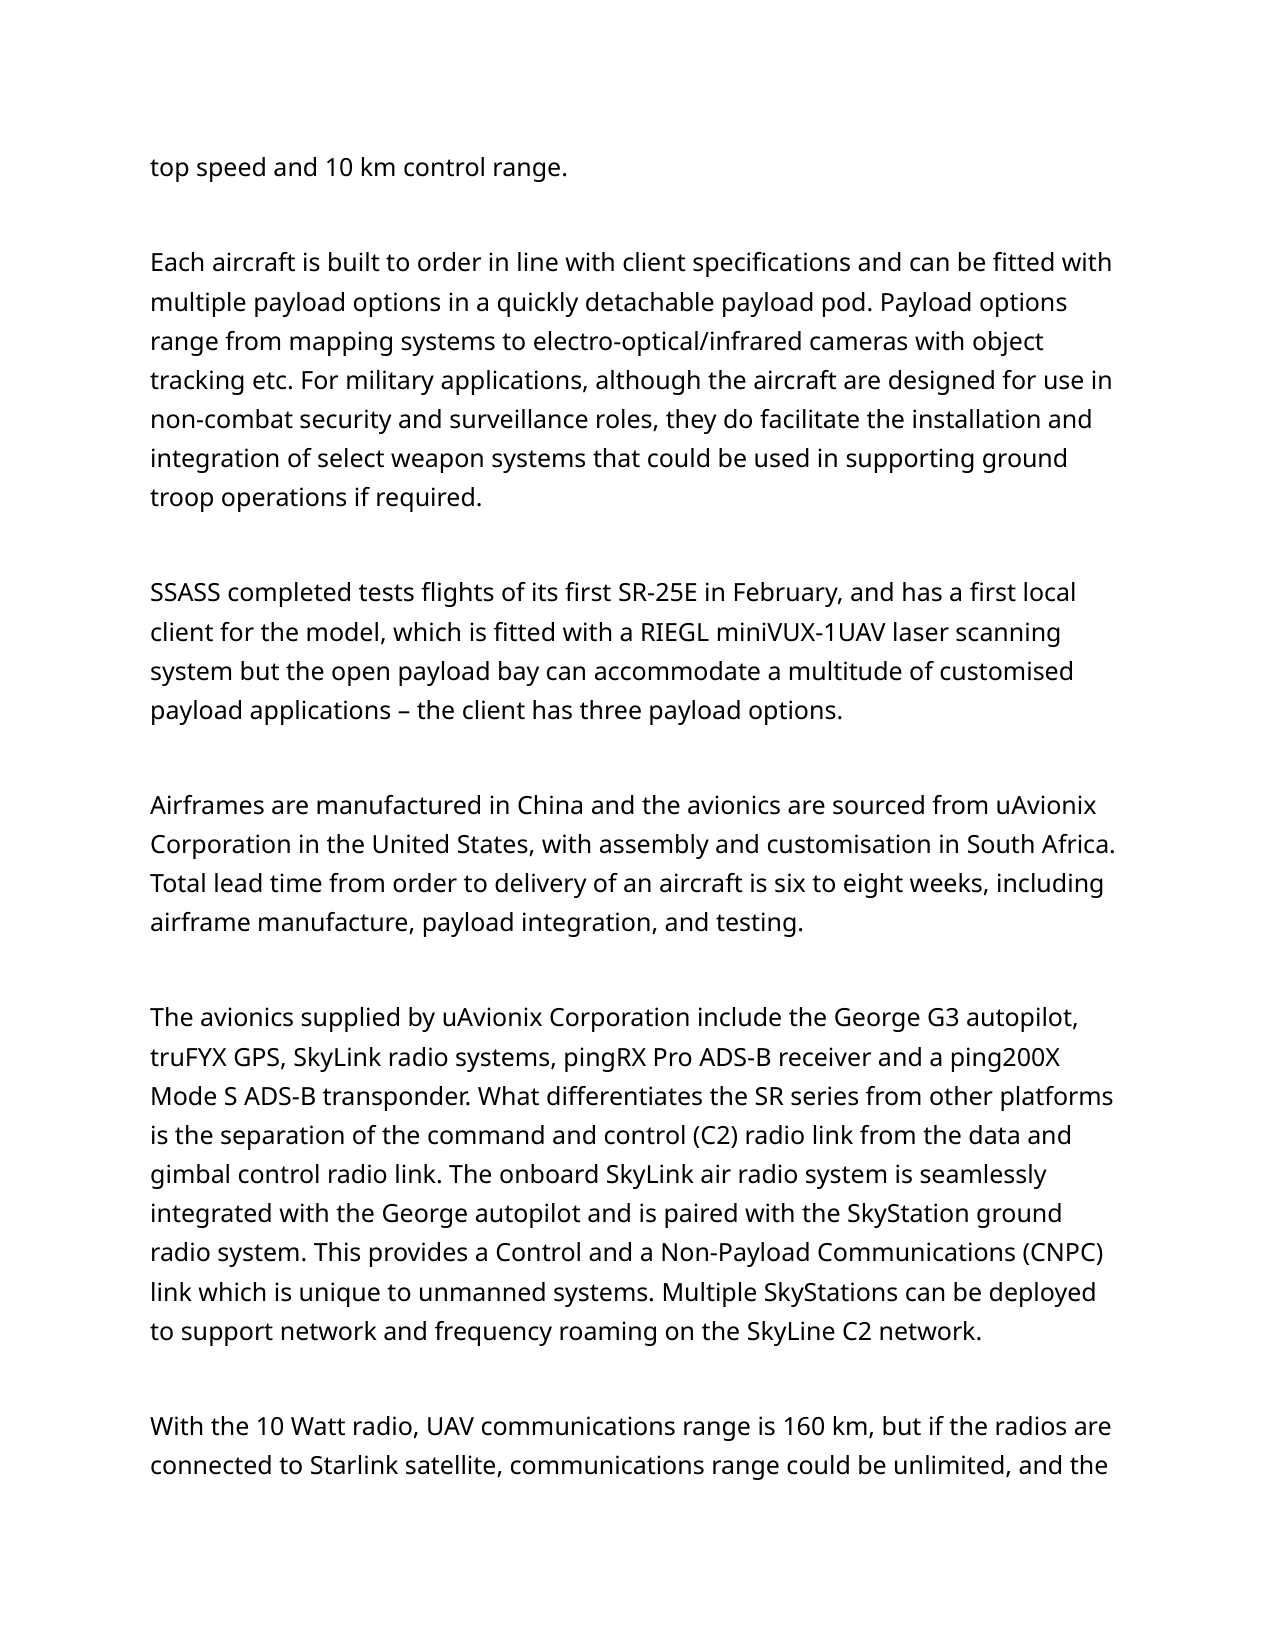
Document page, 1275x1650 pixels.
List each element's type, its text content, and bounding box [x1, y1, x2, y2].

text The avionics supplied by uAvionix Corporation include the George G3 autopilot, truFYX GPS, SkyLink radio systems, pingRX Pro ADS-B receiver and a ping200X Mode S ADS-B transponder. What differentiates the SR series from other platforms is the separation of the command and control (C2) radio link from the data and gimbal control radio link. The onboard SkyLink air radio system is seamlessly integrated with the George autopilot and is paired with the SkyStation ground radio system. This provides a Control and a Non-Payload Communications (CNPC) link which is unique to unmanned systems. Multiple SkyStations can be deployed to support network and frequency roaming on the SkyLine C2 network. [150, 1000, 1125, 1387]
text Airframes are manufactured in China and the avionics are sourced from uAvionix Corporation in the United States, with assembly and customisation in South Africa. Total lead time from order to delivery of an aircraft is six to eight weeks, including airframe manufacture, payload integration, and testing. [150, 787, 1125, 978]
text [150, 150, 1125, 223]
text SSASS completed tests flights of its first SR-25E in February, and has a first local client for the model, which is fitted with a RIEGL miniVUX-1UAV laser scanning system but the open payload bay can accommodate a multitude of customised payload applications – the client has three payload options. [150, 575, 1125, 766]
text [150, 1408, 1125, 1482]
text Each aircraft is built to order in line with client specifications and can be fitted with multiple payload options in a quickly detachable payload pod. Payload options range from mapping systems to electro-optical/infrared cameras with object tracking etc. For military applications, although the aircraft are designed for use in non-combat security and surveillance roles, they do facilitate the installation and integration of select weapon systems that could be used in supporting ground troop operations if required. [150, 245, 1125, 553]
